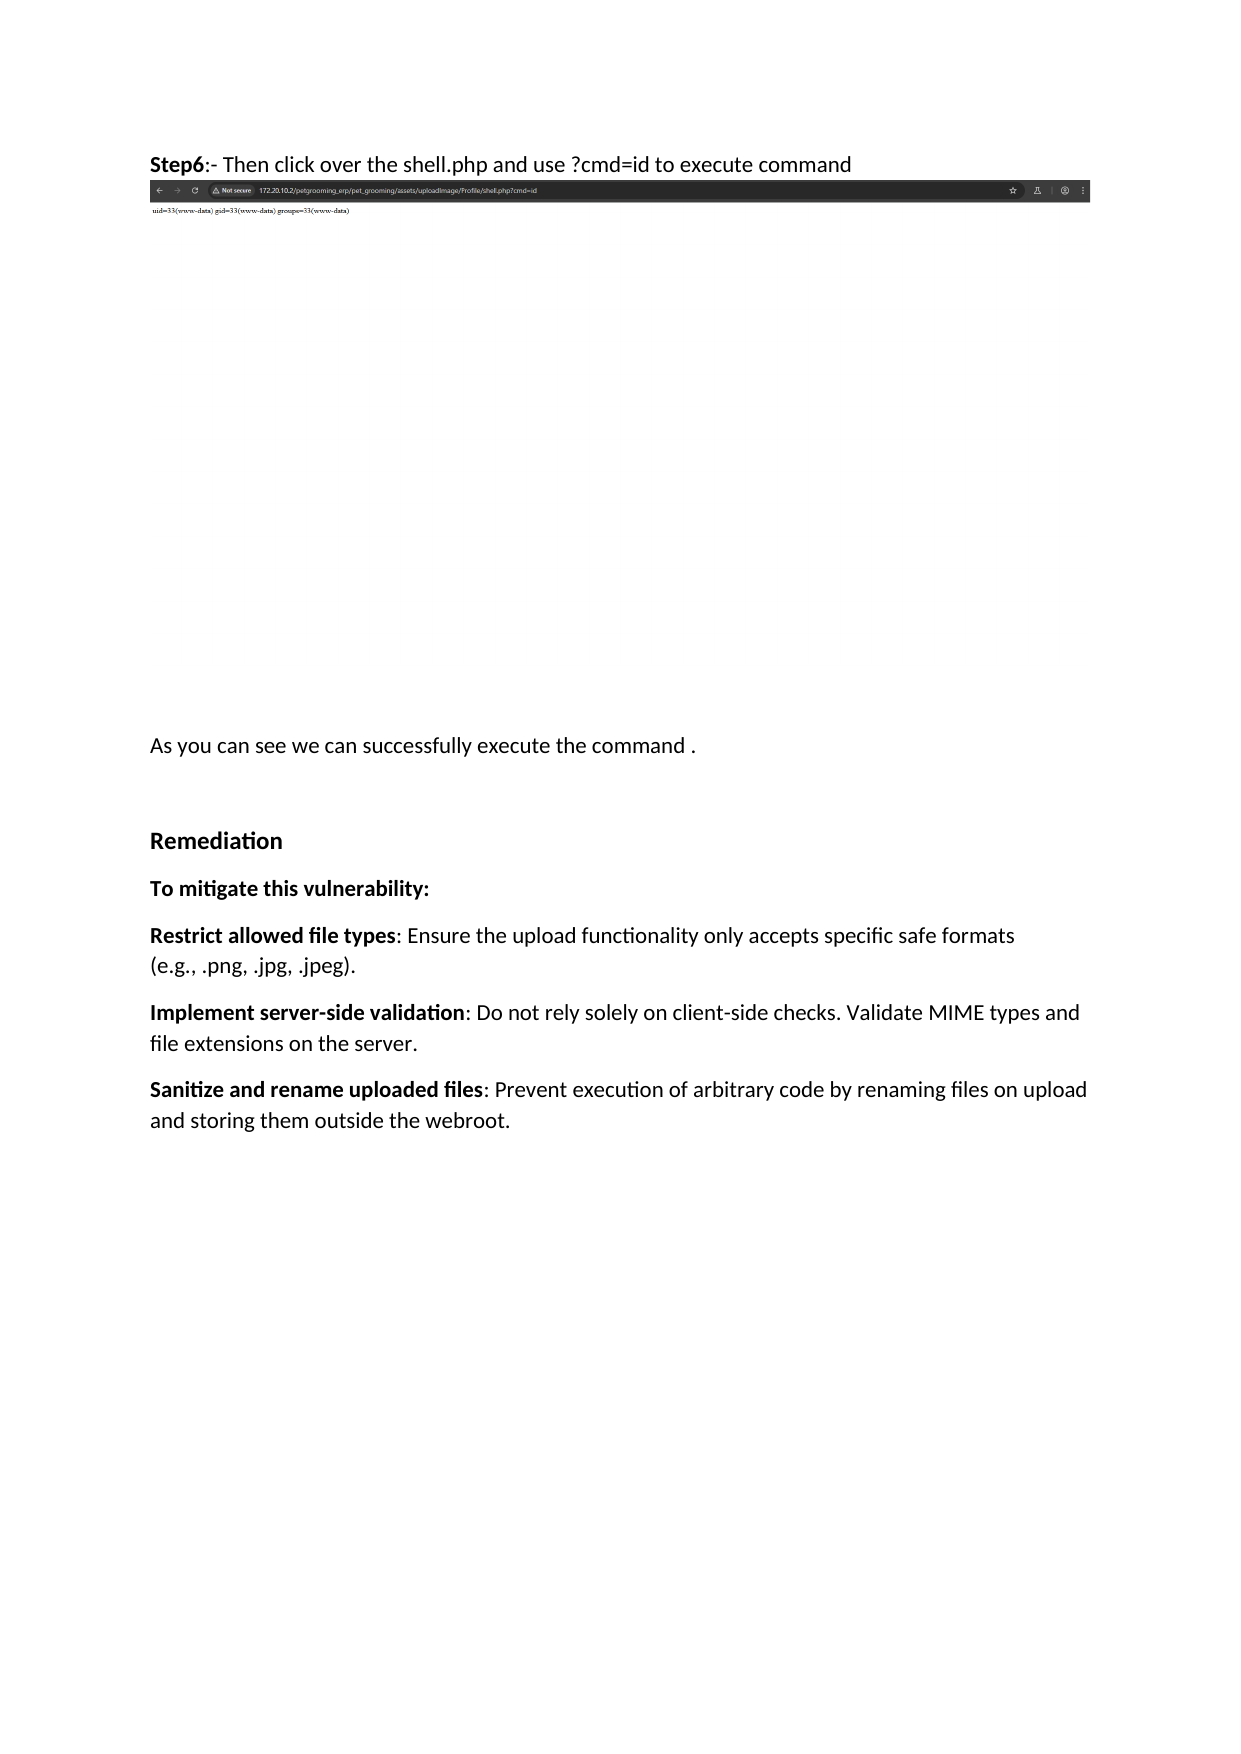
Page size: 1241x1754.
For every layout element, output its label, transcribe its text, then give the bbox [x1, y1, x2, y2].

text As you can see we can successfully execute the command . [150, 731, 1090, 759]
text Restrict allowed file types: Ensure the upload functionality only accepts specific safe formats (e.g., .png, .jpg, .jpeg). [150, 921, 1090, 980]
picture [150, 180, 1091, 666]
text Sanitize and rename uploaded files: Prevent execution of arbitrary code by renaming files on upload and storing them outside the webroot. [150, 1076, 1090, 1134]
text To mitigate this vulnerability: [150, 874, 1090, 903]
text Remediation [150, 825, 1090, 856]
text Implement server-side validation: Do not rely solely on client-side checks. Validate MIME types and file extensions on the server. [150, 998, 1090, 1057]
text Step6:- Then click over the shell.php and use ?cmd=id to execute command [150, 150, 1090, 180]
